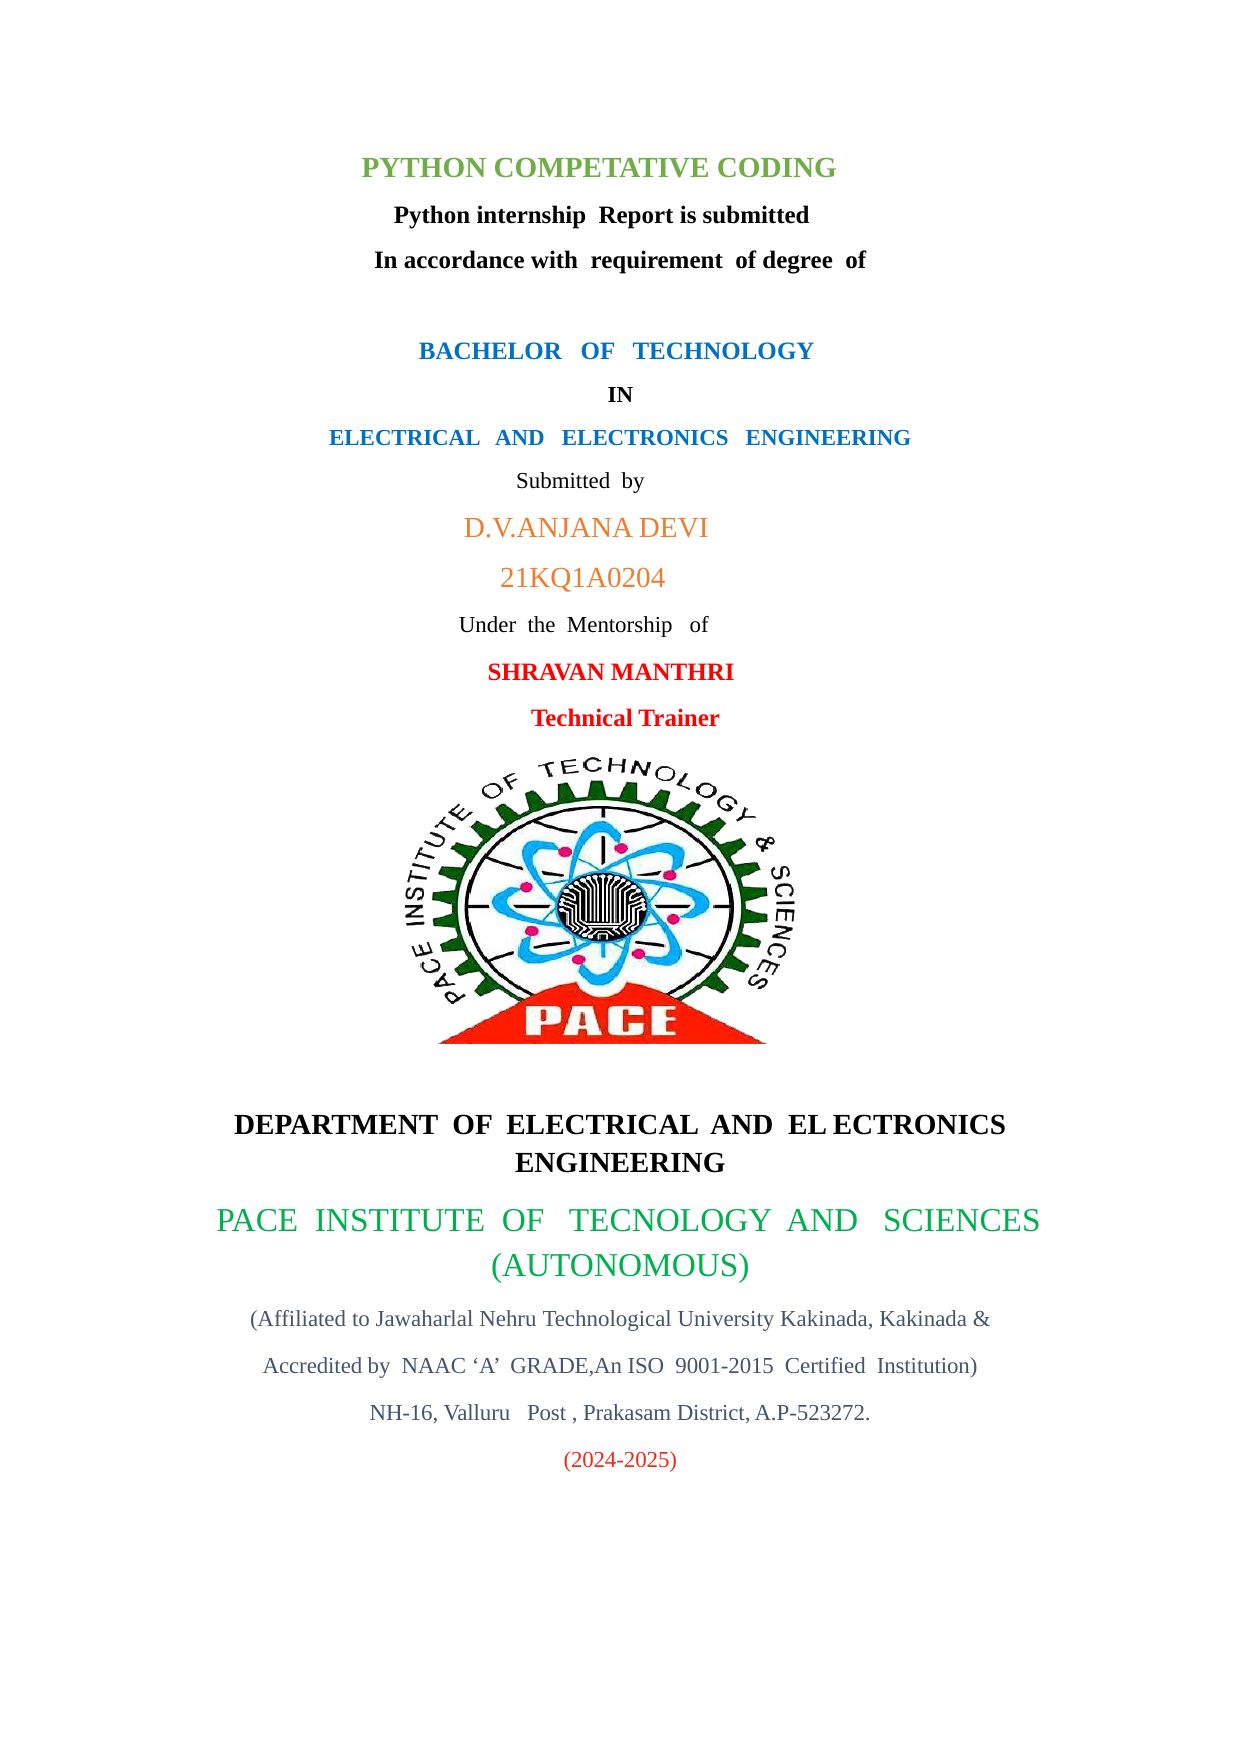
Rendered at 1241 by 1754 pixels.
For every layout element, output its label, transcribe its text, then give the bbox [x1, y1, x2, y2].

text SHRAVAN MANTHRI [150, 657, 1090, 686]
text 21KQ1A0204 [150, 560, 1090, 594]
text Accredited by NAAC ‘A’ GRADE,An ISO 9001-2015 Certified Institution) [150, 1352, 1090, 1379]
text (Affiliated to Jawaharlal Nehru Technological University Kakinada, Kakinada & [150, 1306, 1090, 1332]
text BACHELOR OF TECHNOLOGY [150, 336, 1090, 364]
text (2024-2025) [150, 1446, 1090, 1472]
text In accordance with requirement of degree of [150, 246, 1090, 274]
text DEPARTMENT OF ELECTRICAL AND EL ECTRONICS ENGINEERING [150, 1107, 1090, 1179]
picture [405, 757, 796, 1044]
text NH-16, Valluru Post , Prakasam District, A.P-523272. [150, 1399, 1090, 1426]
text D.V.ANJANA DEVI [150, 510, 1090, 544]
text IN [150, 381, 1090, 407]
text Submitted by [150, 467, 1090, 493]
text Technical Trainer [150, 703, 1090, 732]
text ELECTRICAL AND ELECTRONICS ENGINEERING [150, 424, 1090, 451]
text Python internship Report is submitted [150, 200, 1090, 229]
text PACE INSTITUTE OF TECNOLOGY AND SCIENCES (AUTONOMOUS) [150, 1201, 1090, 1283]
text Under the Mentorship of [150, 611, 1090, 637]
text PYTHON COMPETATIVE CODING [150, 150, 1090, 183]
